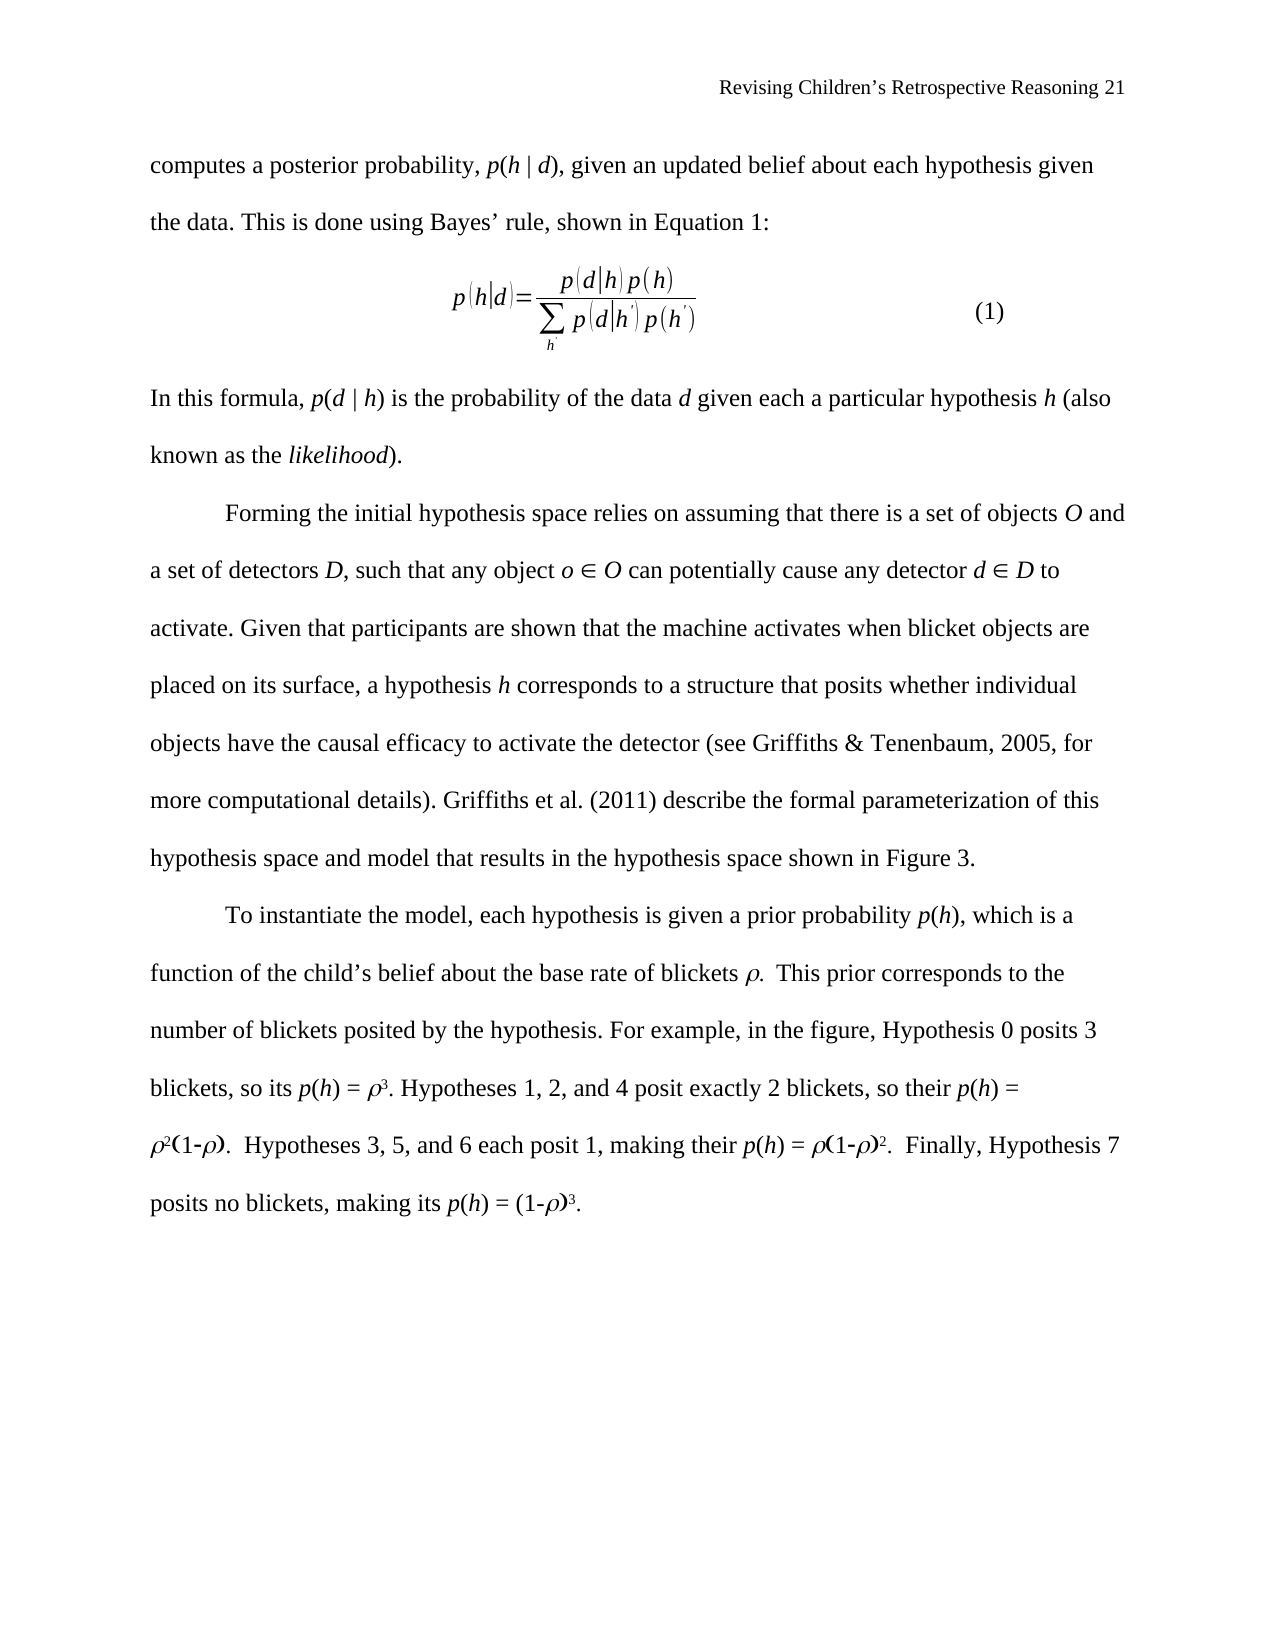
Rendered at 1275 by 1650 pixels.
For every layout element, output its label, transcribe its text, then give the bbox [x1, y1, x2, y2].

text To instantiate the model, each hypothesis is given a prior probability p(h), which is a function of the child’s belief about the base rate of blickets . This prior corresponds to the number of blickets posited by the hypothesis. For example, in the figure, Hypothesis 0 posits 3 blickets, so its p(h) =  Hypotheses 1, 2, and 4 posit exactly 2 blickets, so their p(h) = Hypotheses 3, 5, and 6 each posit 1, making their p(h) = Finally, Hypothesis 7 posits no blickets, making its p(h) = (1- [150, 901, 1125, 1217]
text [150, 150, 1125, 236]
text Forming the initial hypothesis space relies on assuming that there is a set of objects O and a set of detectors D, such that any object o O can potentially cause any detector d D to activate. Given that participants are shown that the machine activates when blicket objects are placed on its surface, a hypothesis h corresponds to a structure that posits whether individual objects have the causal efficacy to activate the detector (see Griffiths & Tenenbaum, 2005, for more computational details). Griffiths et al. (2011) describe the formal parameterization of this hypothesis space and model that results in the hypothesis space shown in Figure 3. [150, 498, 1125, 872]
text In this formula, p(d | h) is the probability of the data d given each a particular hypothesis h (also known as the likelihood). [150, 383, 1125, 469]
text (1) [375, 265, 1125, 354]
